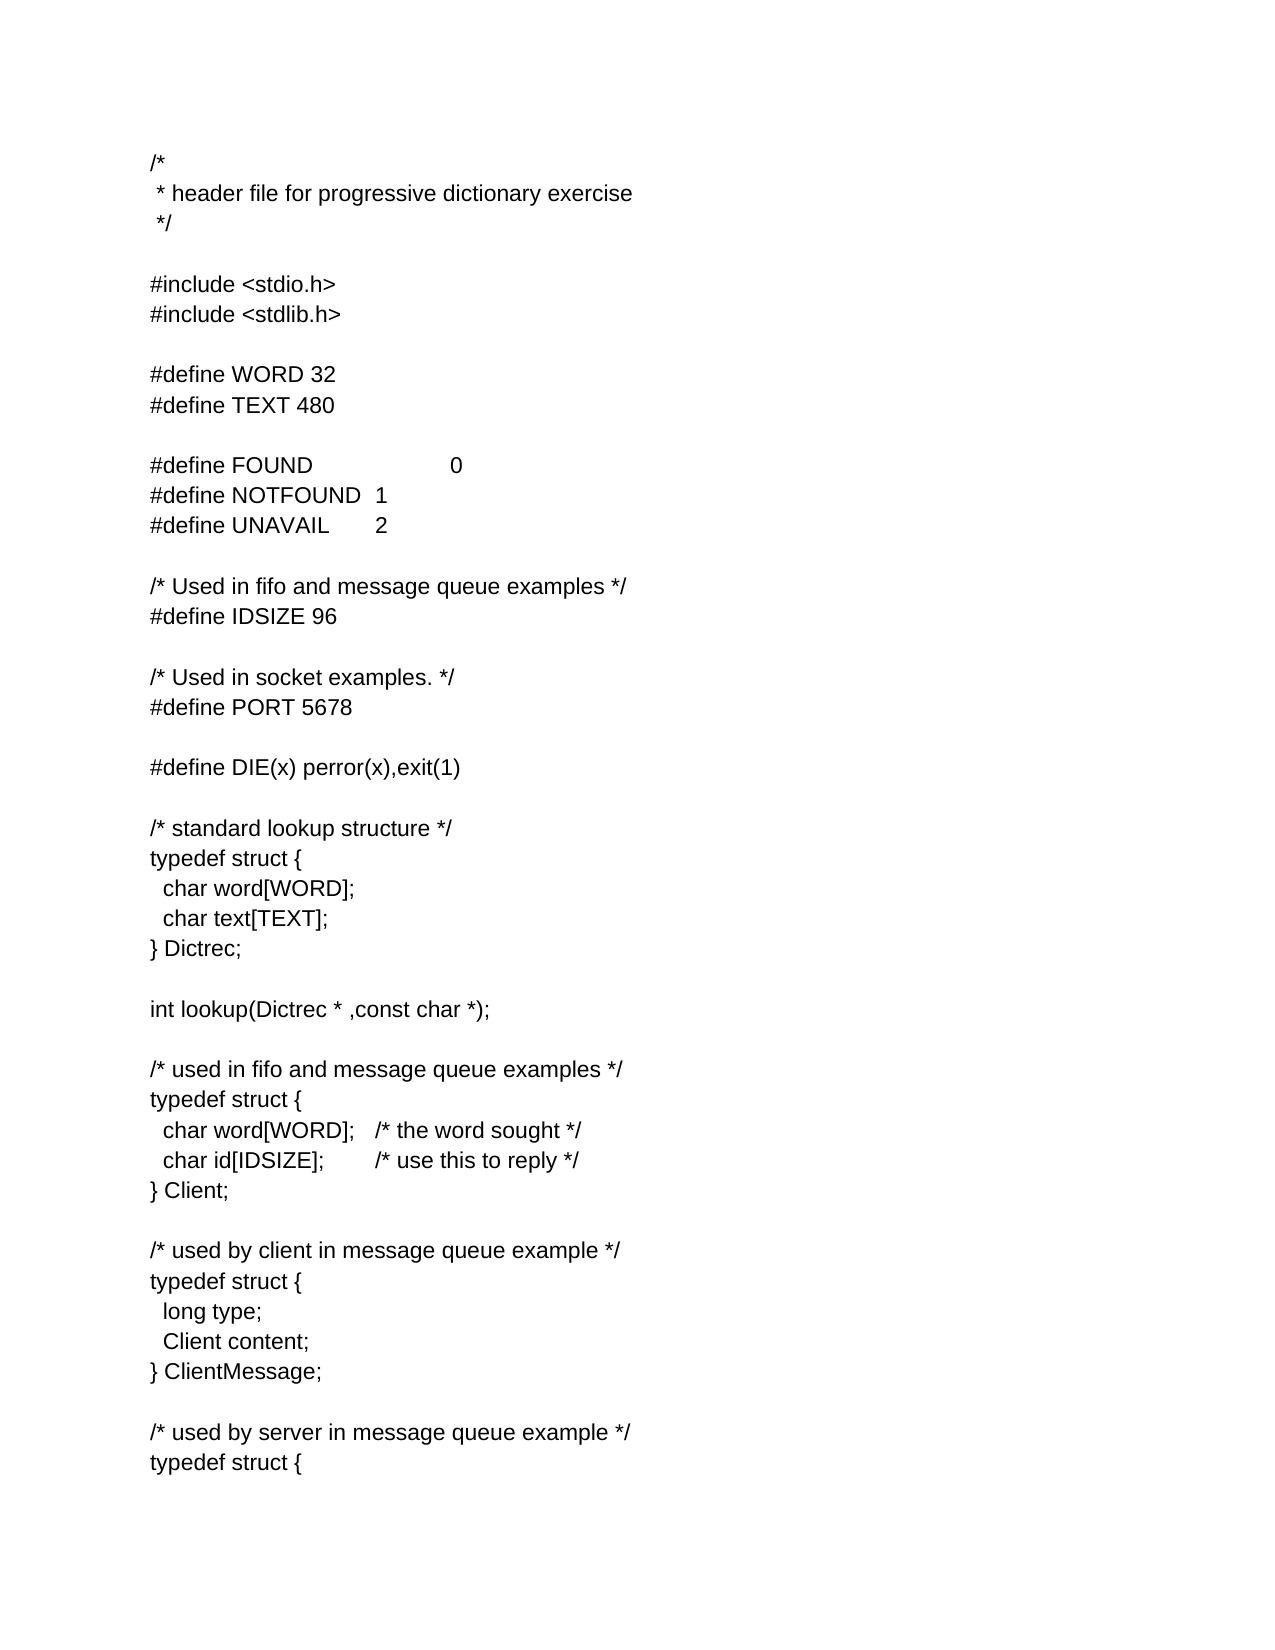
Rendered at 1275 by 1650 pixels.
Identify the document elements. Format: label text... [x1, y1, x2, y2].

text /* used in fifo and message queue examples */ [150, 1056, 1125, 1083]
text #define PORT 5678 [150, 694, 1125, 720]
text char text[TEXT]; [150, 905, 1125, 932]
text typedef struct { [150, 1449, 1125, 1475]
text #define WORD 32 [150, 361, 1125, 388]
text * header file for progressive dictionary exercise [150, 180, 1125, 207]
text char word[WORD]; [150, 875, 1125, 901]
text /* used by client in message queue example */ [150, 1237, 1125, 1264]
text #include <stdlib.h> [150, 301, 1125, 327]
text #define UNAVAIL 2 [150, 512, 1125, 539]
text Client content; [150, 1328, 1125, 1354]
text char word[WORD]; /* the word sought */ [150, 1117, 1125, 1143]
text /* Used in socket examples. */ [150, 663, 1125, 690]
text /* [150, 150, 1125, 176]
text int lookup(Dictrec * ,const char *); [150, 996, 1125, 1022]
text } Dictrec; [150, 935, 1125, 962]
text /* standard lookup structure */ [150, 814, 1125, 841]
text typedef struct { [150, 1268, 1125, 1294]
text #define IDSIZE 96 [150, 603, 1125, 629]
text char id[IDSIZE]; /* use this to reply */ [150, 1147, 1125, 1173]
text long type; [150, 1298, 1125, 1324]
text /* used by server in message queue example */ [150, 1419, 1125, 1445]
text #define TEXT 480 [150, 392, 1125, 418]
text typedef struct { [150, 845, 1125, 871]
text #define DIE(x) perror(x),exit(1) [150, 754, 1125, 781]
text */ [150, 210, 1125, 237]
text typedef struct { [150, 1086, 1125, 1113]
text #include <stdio.h> [150, 271, 1125, 297]
text #define NOTFOUND 1 [150, 482, 1125, 509]
text #define FOUND 0 [150, 452, 1125, 478]
text /* Used in fifo and message queue examples */ [150, 573, 1125, 599]
text } ClientMessage; [150, 1358, 1125, 1385]
text } Client; [150, 1177, 1125, 1203]
